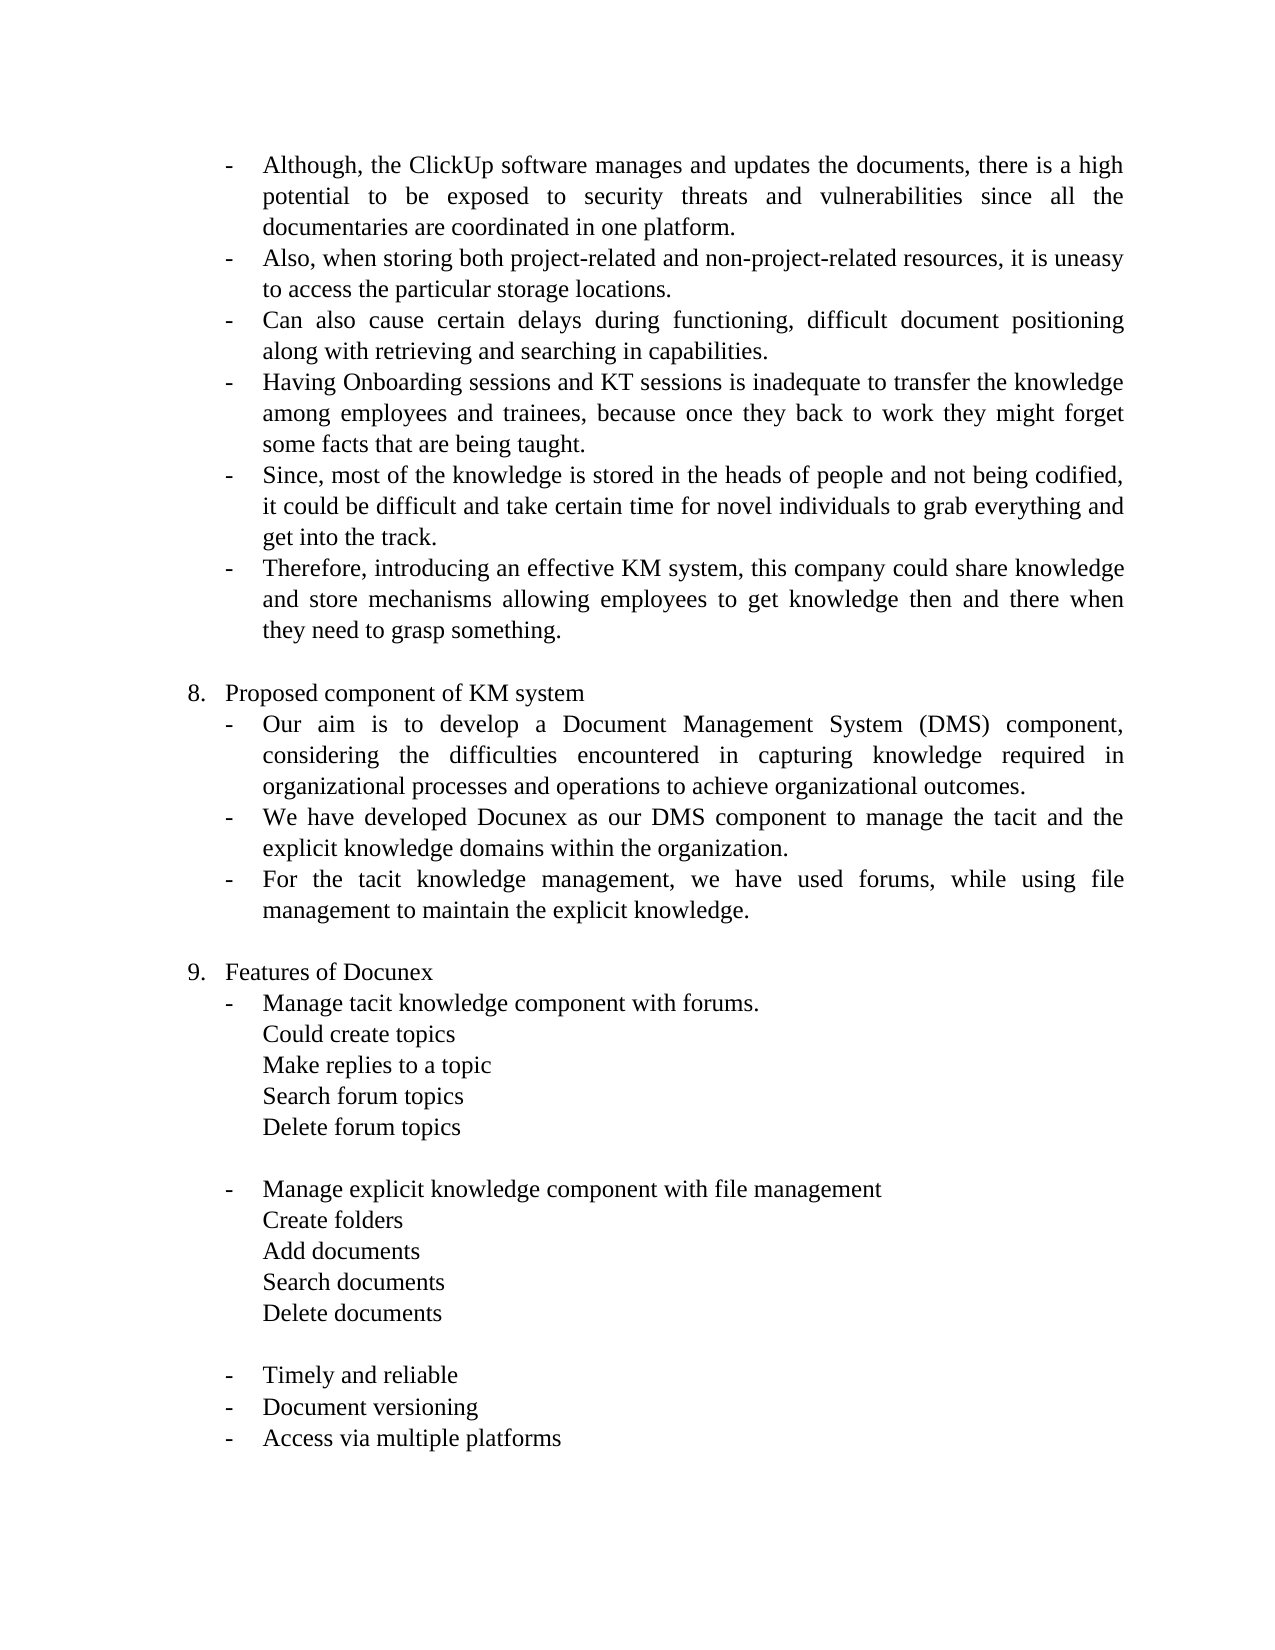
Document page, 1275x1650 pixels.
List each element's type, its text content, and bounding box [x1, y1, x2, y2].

list Add documents [262, 1236, 1125, 1265]
list Search documents [262, 1267, 1125, 1296]
list Timely and reliable [225, 1361, 1125, 1389]
list Our aim is to develop a Document Management System (DMS) component, considering the difficulties encountered in capturing knowledge required in organizational processes and operations to achieve organizational outcomes. [225, 709, 1125, 799]
list Can also cause certain delays during functioning, difficult document positioning along with retrieving and searching in capabilities. [225, 305, 1125, 365]
list Proposed component of KM system [187, 678, 1125, 706]
list Access via multiple platforms [225, 1423, 1125, 1451]
list Document versioning [225, 1392, 1125, 1420]
list Create folders [262, 1205, 1125, 1234]
list Features of Docunex [187, 957, 1125, 986]
list Therefore, introducing an effective KM system, this company could share knowledge and store mechanisms allowing employees to get knowledge then and there when they need to grasp something. [225, 553, 1125, 644]
list Delete forum topics [262, 1112, 1125, 1141]
list Manage tacit knowledge component with forums. [225, 988, 1125, 1017]
list Although, the ClickUp software manages and updates the documents, there is a high potential to be exposed to security threats and vulnerabilities since all the documentaries are coordinated in one platform. [225, 150, 1125, 241]
list Make replies to a topic [262, 1050, 1125, 1079]
list Since, most of the knowledge is stored in the heads of people and not being codified, it could be difficult and take certain time for novel individuals to grab everything and get into the track. [225, 460, 1125, 551]
list Search forum topics [262, 1081, 1125, 1110]
list For the tacit knowledge management, we have used forums, while using file management to maintain the explicit knowledge. [225, 864, 1125, 924]
list Manage explicit knowledge component with file management [225, 1174, 1125, 1203]
list Could create topics [262, 1019, 1125, 1048]
list We have developed Docunex as our DMS component to manage the tacit and the explicit knowledge domains within the organization. [225, 802, 1125, 862]
list Also, when storing both project-related and non-project-related resources, it is uneasy to access the particular storage locations. [225, 243, 1125, 303]
list Delete documents [262, 1298, 1125, 1327]
list Having Onboarding sessions and KT sessions is inadequate to transfer the knowledge among employees and trainees, because once they back to work they might forget some facts that are being taught. [225, 367, 1125, 458]
